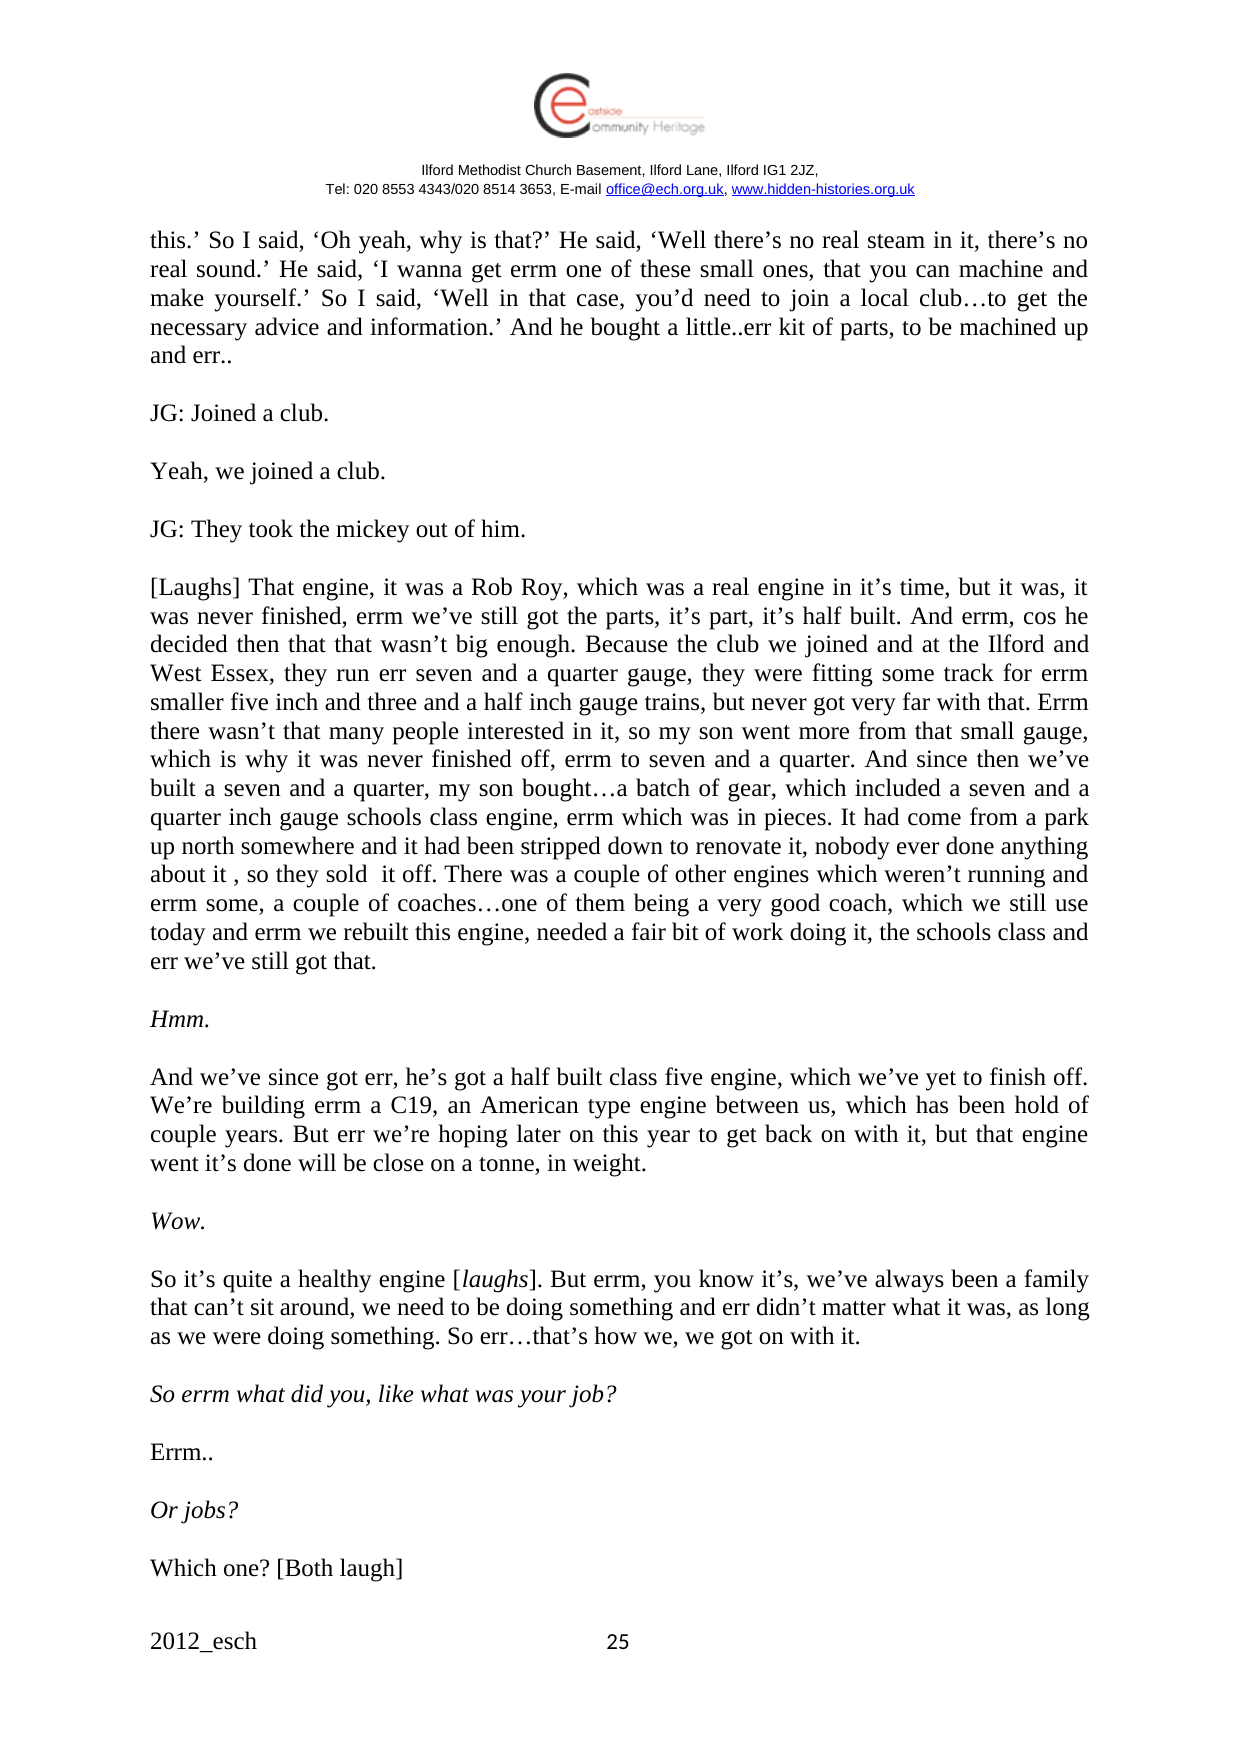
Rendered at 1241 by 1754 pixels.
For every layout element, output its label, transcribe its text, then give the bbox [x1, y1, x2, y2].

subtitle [150, 225, 1090, 369]
subtitle Or jobs? [150, 1495, 1090, 1524]
subtitle So errm what did you, like what was your job? [150, 1379, 1090, 1408]
subtitle So it’s quite a healthy engine [laughs]. But errm, you know it’s, we’ve always been a family that can’t sit around, we need to be doing something and err didn’t matter what it was, as long as we were doing something. So err…that’s how we, we got on with it. [150, 1264, 1090, 1350]
subtitle Yeah, we joined a club. [150, 456, 1090, 485]
subtitle JG: They took the mickey out of him. [150, 514, 1090, 543]
subtitle Which one? [Both laugh] [150, 1553, 1090, 1582]
subtitle Errm.. [150, 1437, 1090, 1466]
subtitle [Laughs] That engine, it was a Rob Roy, which was a real engine in it’s time, but it was, it was never finished, errm we’ve still got the parts, it’s part, it’s half built. And errm, cos he decided then that that wasn’t big enough. Because the club we joined and at the Ilford and West Essex, they run err seven and a quarter gauge, they were fitting some track for errm smaller five inch and three and a half inch gauge trains, but never got very far with that. Errm there wasn’t that many people interested in it, so my son went more from that small gauge, which is why it was never finished off, errm to seven and a quarter. And since then we’ve built a seven and a quarter, my son bought…a batch of gear, which included a seven and a quarter inch gauge schools class engine, errm which was in pieces. It had come from a park up north somewhere and it had been stripped down to renovate it, nobody ever done anything about it , so they sold it off. There was a couple of other engines which weren’t running and errm some, a couple of coaches…one of them being a very good coach, which we still use today and errm we rebuilt this engine, needed a fair bit of work doing it, the schools class and err we’ve still got that. [150, 572, 1090, 974]
subtitle Wow. [150, 1206, 1090, 1234]
subtitle Hmm. [150, 1004, 1090, 1032]
picture [534, 73, 707, 138]
subtitle JG: Joined a club. [150, 398, 1090, 427]
subtitle And we’ve since got err, he’s got a half built class five engine, which we’ve yet to finish off. We’re building errm a C19, an American type engine between us, which has been hold of couple years. But err we’re hoping later on this year to get back on with it, but that engine went it’s done will be close on a tonne, in weight. [150, 1062, 1090, 1177]
